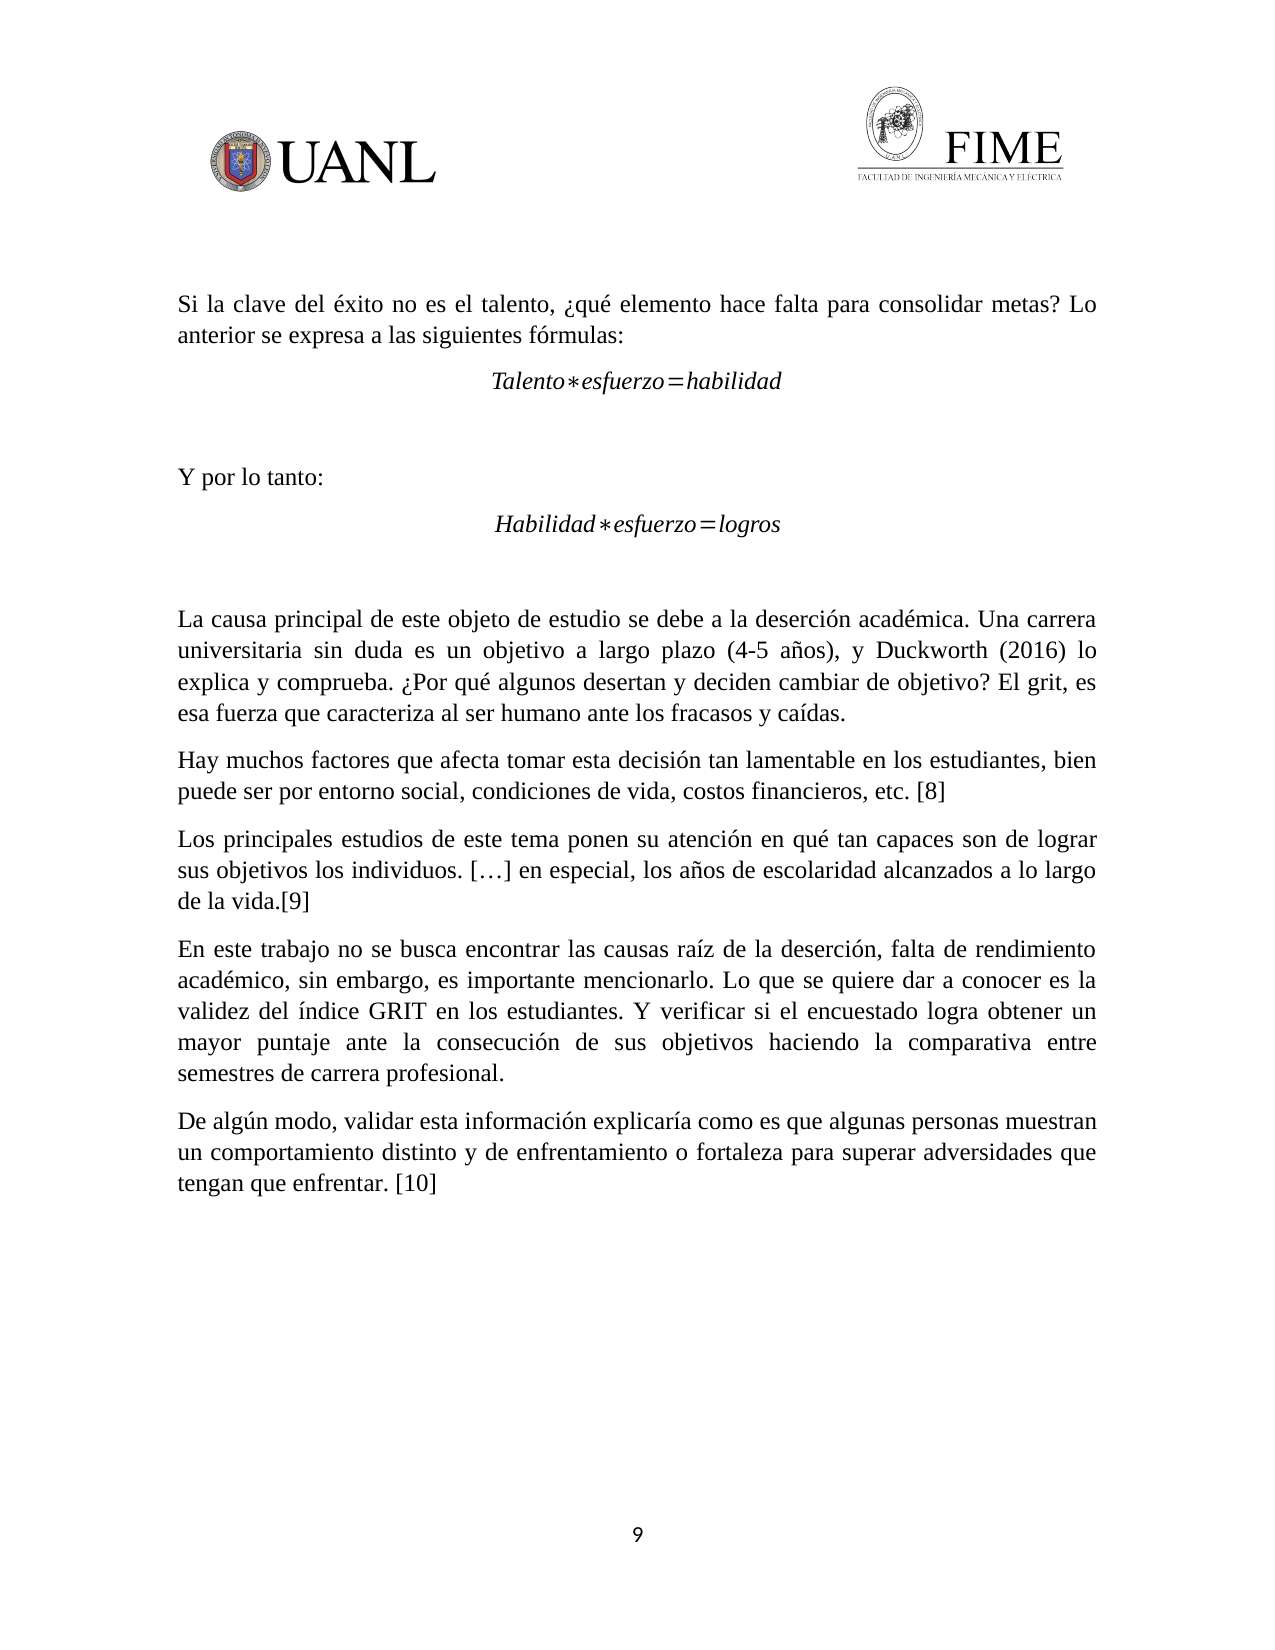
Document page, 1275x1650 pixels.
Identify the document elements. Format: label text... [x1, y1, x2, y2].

text La causa principal de este objeto de estudio se debe a la deserción académica. Una carrera universitaria sin duda es un objetivo a largo plazo (4-5 años), y Duckworth (2016) lo explica y comprueba. ¿Por qué algunos desertan y deciden cambiar de objetivo? El grit, es esa fuerza que caracteriza al ser humano ante los fracasos y caídas. [177, 604, 1098, 726]
text Los principales estudios de este tema ponen su atención en qué tan capaces son de lograr sus objetivos los individuos. […] en especial, los años de escolaridad alcanzados a lo largo de la vida. [177, 824, 1098, 915]
picture [828, 73, 1093, 194]
picture [182, 82, 462, 194]
text Y por lo tanto: [177, 462, 1098, 491]
text En este trabajo no se busca encontrar las causas raíz de la deserción, falta de rendimiento académico, sin embargo, es importante mencionarlo. Lo que se quiere dar a conocer es la validez del índice GRIT en los estudiantes. Y verificar si el encuestado logra obtener un mayor puntaje ante la consecución de sus objetivos haciendo la comparativa entre semestres de carrera profesional. [177, 934, 1098, 1087]
text Hay muchos factores que afecta tomar esta decisión tan lamentable en los estudiantes, bien puede ser por entorno social, condiciones de vida, costos financieros, etc. [177, 745, 1098, 805]
text De algún modo, validar esta información explicaría como es que algunas personas muestran un comportamiento distinto y de enfrentamiento o fortaleza para superar adversidades que tengan que enfrentar. [177, 1106, 1098, 1197]
text Si la clave del éxito no es el talento, ¿qué elemento hace falta para consolidar metas? Lo anterior se expresa a las siguientes fórmulas: [177, 289, 1098, 349]
